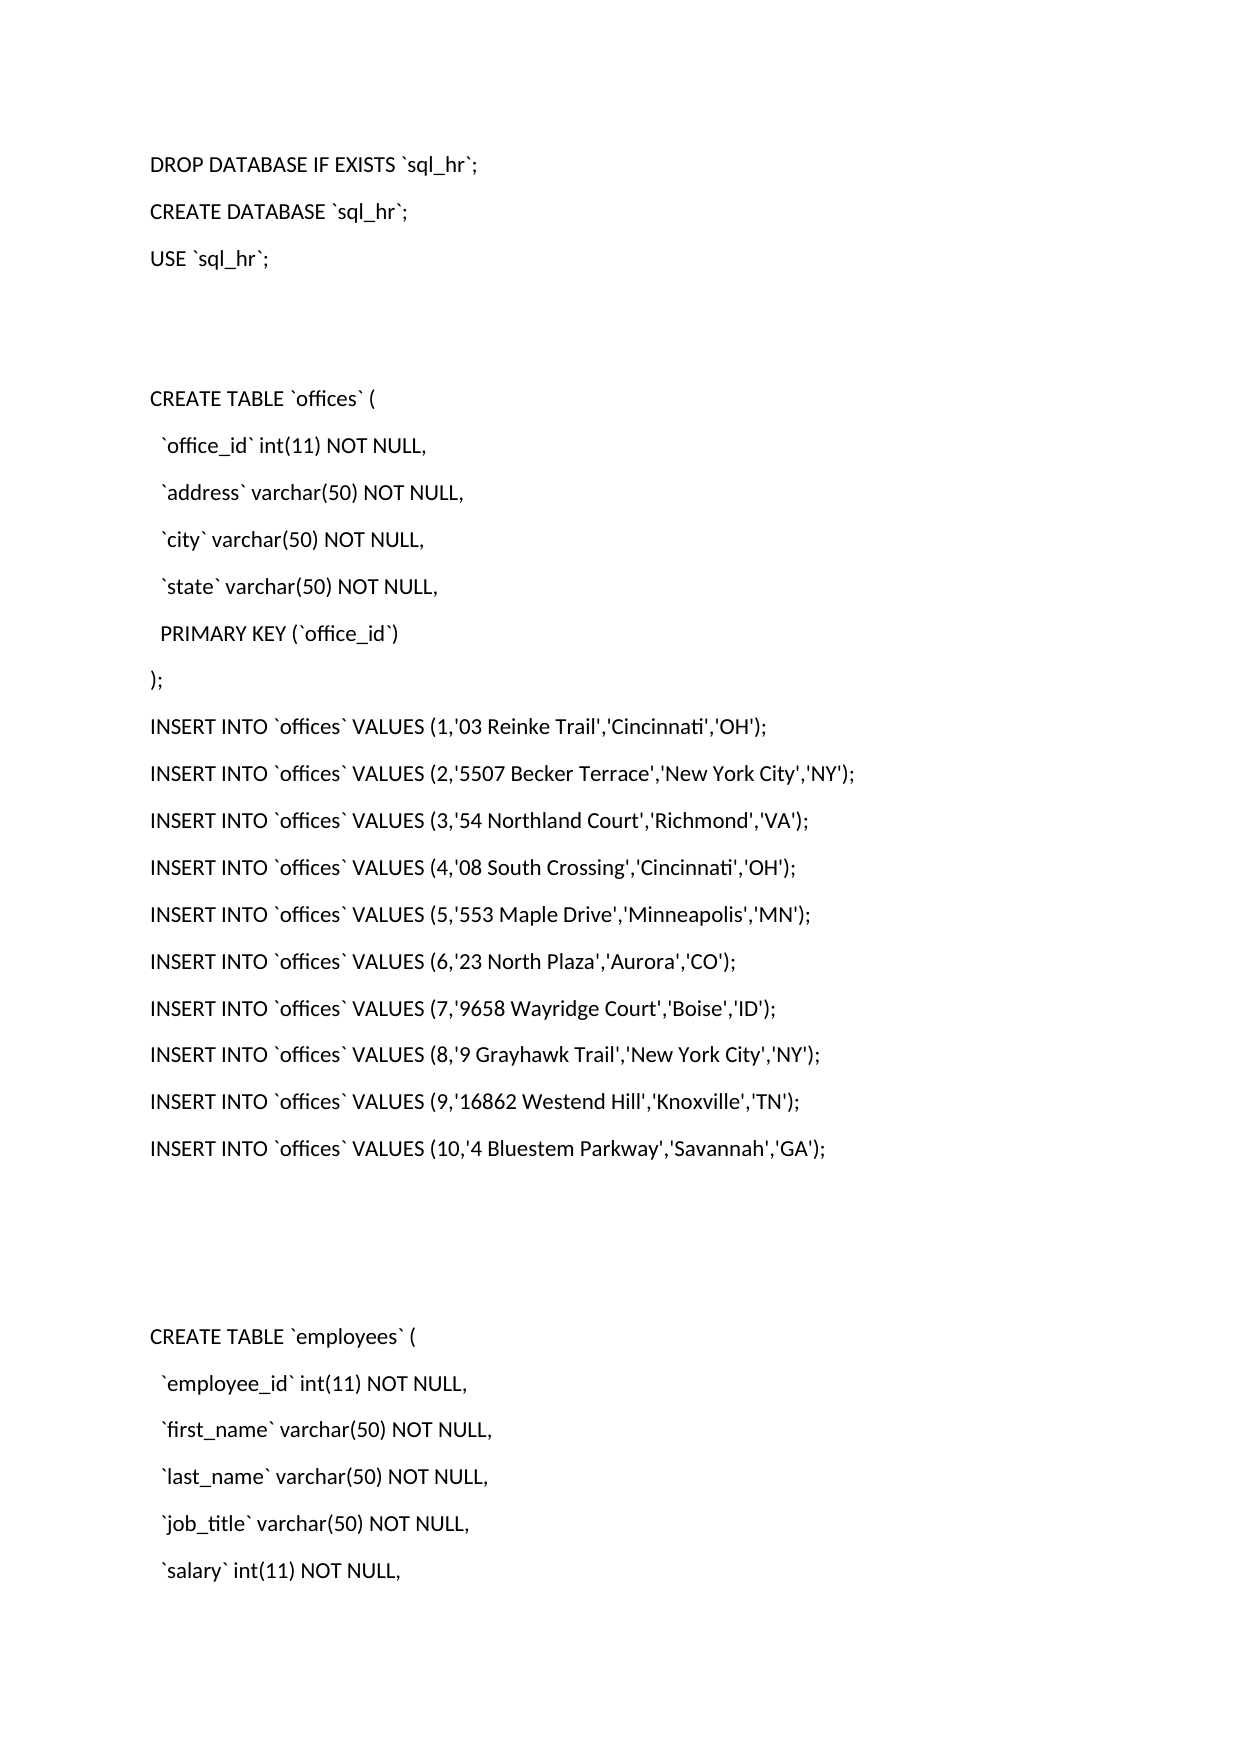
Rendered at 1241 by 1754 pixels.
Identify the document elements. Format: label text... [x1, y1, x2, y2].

text `last_name` varchar(50) NOT NULL, [150, 1462, 1090, 1491]
text CREATE DATABASE `sql_hr`; [150, 197, 1090, 225]
text CREATE TABLE `employees` ( [150, 1322, 1090, 1350]
text PRIMARY KEY (`office_id`) [150, 619, 1090, 647]
text INSERT INTO `offices` VALUES (5,'553 Maple Drive','Minneapolis','MN'); [150, 900, 1090, 928]
text INSERT INTO `offices` VALUES (9,'16862 Westend Hill','Knoxville','TN'); [150, 1087, 1090, 1116]
text `city` varchar(50) NOT NULL, [150, 525, 1090, 553]
text CREATE TABLE `offices` ( [150, 384, 1090, 412]
text DROP DATABASE IF EXISTS `sql_hr`; [150, 150, 1090, 178]
text INSERT INTO `offices` VALUES (10,'4 Bluestem Parkway','Savannah','GA'); [150, 1134, 1090, 1162]
text ); [150, 666, 1090, 694]
text INSERT INTO `offices` VALUES (1,'03 Reinke Trail','Cincinnati','OH'); [150, 712, 1090, 741]
text INSERT INTO `offices` VALUES (8,'9 Grayhawk Trail','New York City','NY'); [150, 1041, 1090, 1069]
text `state` varchar(50) NOT NULL, [150, 572, 1090, 600]
text `first_name` varchar(50) NOT NULL, [150, 1416, 1090, 1444]
text INSERT INTO `offices` VALUES (2,'5507 Becker Terrace','New York City','NY'); [150, 759, 1090, 787]
text `job_title` varchar(50) NOT NULL, [150, 1509, 1090, 1537]
text `salary` int(11) NOT NULL, [150, 1556, 1090, 1584]
text `address` varchar(50) NOT NULL, [150, 478, 1090, 506]
text INSERT INTO `offices` VALUES (7,'9658 Wayridge Court','Boise','ID'); [150, 994, 1090, 1022]
text INSERT INTO `offices` VALUES (4,'08 South Crossing','Cincinnati','OH'); [150, 853, 1090, 881]
text USE `sql_hr`; [150, 244, 1090, 272]
text INSERT INTO `offices` VALUES (6,'23 North Plaza','Aurora','CO'); [150, 947, 1090, 975]
text `office_id` int(11) NOT NULL, [150, 431, 1090, 459]
text `employee_id` int(11) NOT NULL, [150, 1369, 1090, 1397]
text INSERT INTO `offices` VALUES (3,'54 Northland Court','Richmond','VA'); [150, 806, 1090, 834]
